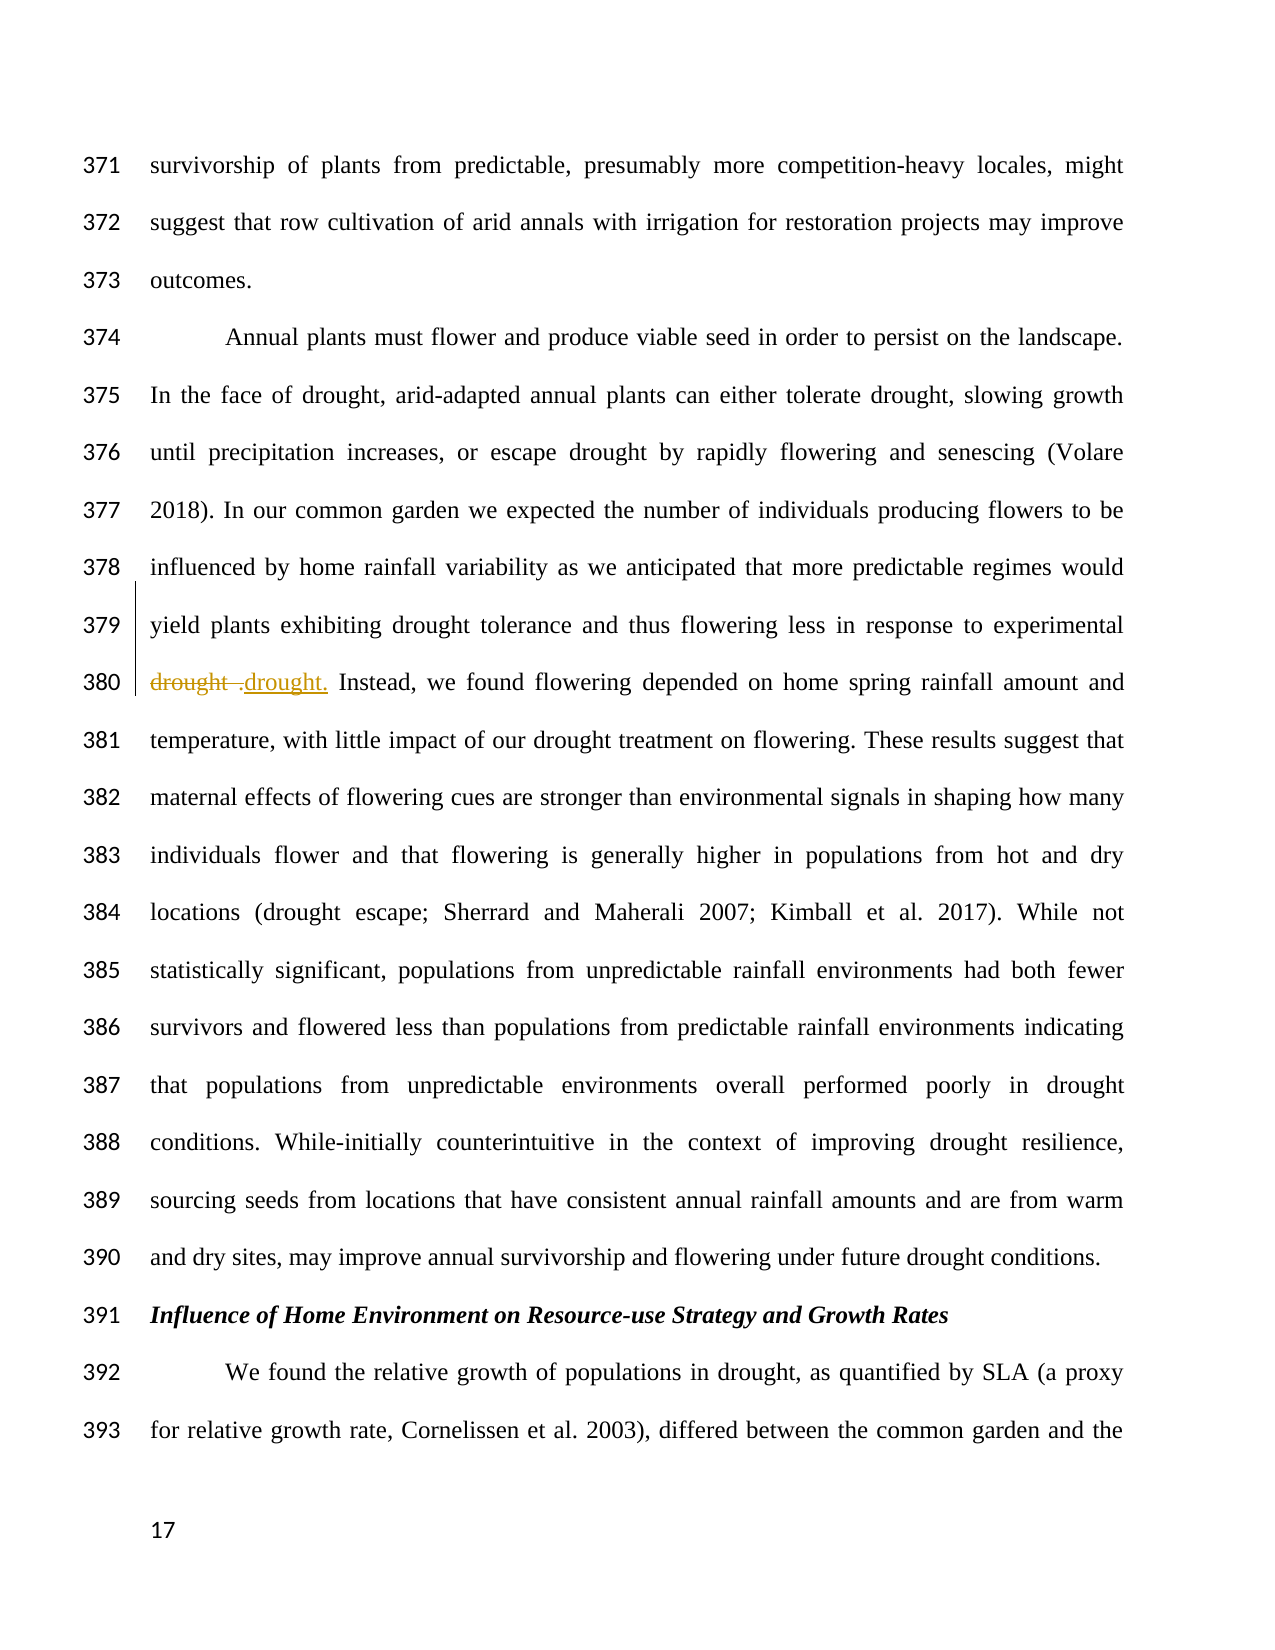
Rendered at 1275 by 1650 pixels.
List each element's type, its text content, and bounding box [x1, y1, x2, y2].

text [150, 1357, 1125, 1444]
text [150, 150, 1125, 294]
text Annual plants must flower and produce viable seed in order to persist on the landscape. In the face of drought, arid-adapted annual plants can either tolerate drought, slowing growth until precipitation increases, or escape drought by rapidly flowering and senescing (Volare 2018). In our common garden we expected the number of individuals producing flowers to be influenced by home rainfall variability as we anticipated that more predictable regimes would yield plants exhibiting drought tolerance and thus flowering less in response to experimental Instead, we found flowering depended on home spring rainfall amount and temperature, with little impact of our drought treatment on flowering. These results suggest that maternal effects of flowering cues are stronger than environmental signals in shaping how many individuals flower and that flowering is generally higher in populations from hot and dry locations (drought escape; Sherrard and Maherali 2007; Kimball et al. 2017). While not statistically significant, populations from unpredictable rainfall environments had both fewer survivors and flowered less than populations from predictable rainfall environments indicating that populations from unpredictable environments overall performed poorly in drought conditions. While-initially counterintuitive in the context of improving drought resilience, sourcing seeds from locations that have consistent annual rainfall amounts and are from warm and dry sites, may improve annual survivorship and flowering under future drought conditions. [150, 322, 1125, 1271]
text Influence of Home Environment on Resource-use Strategy and Growth Rates [150, 1300, 1125, 1329]
